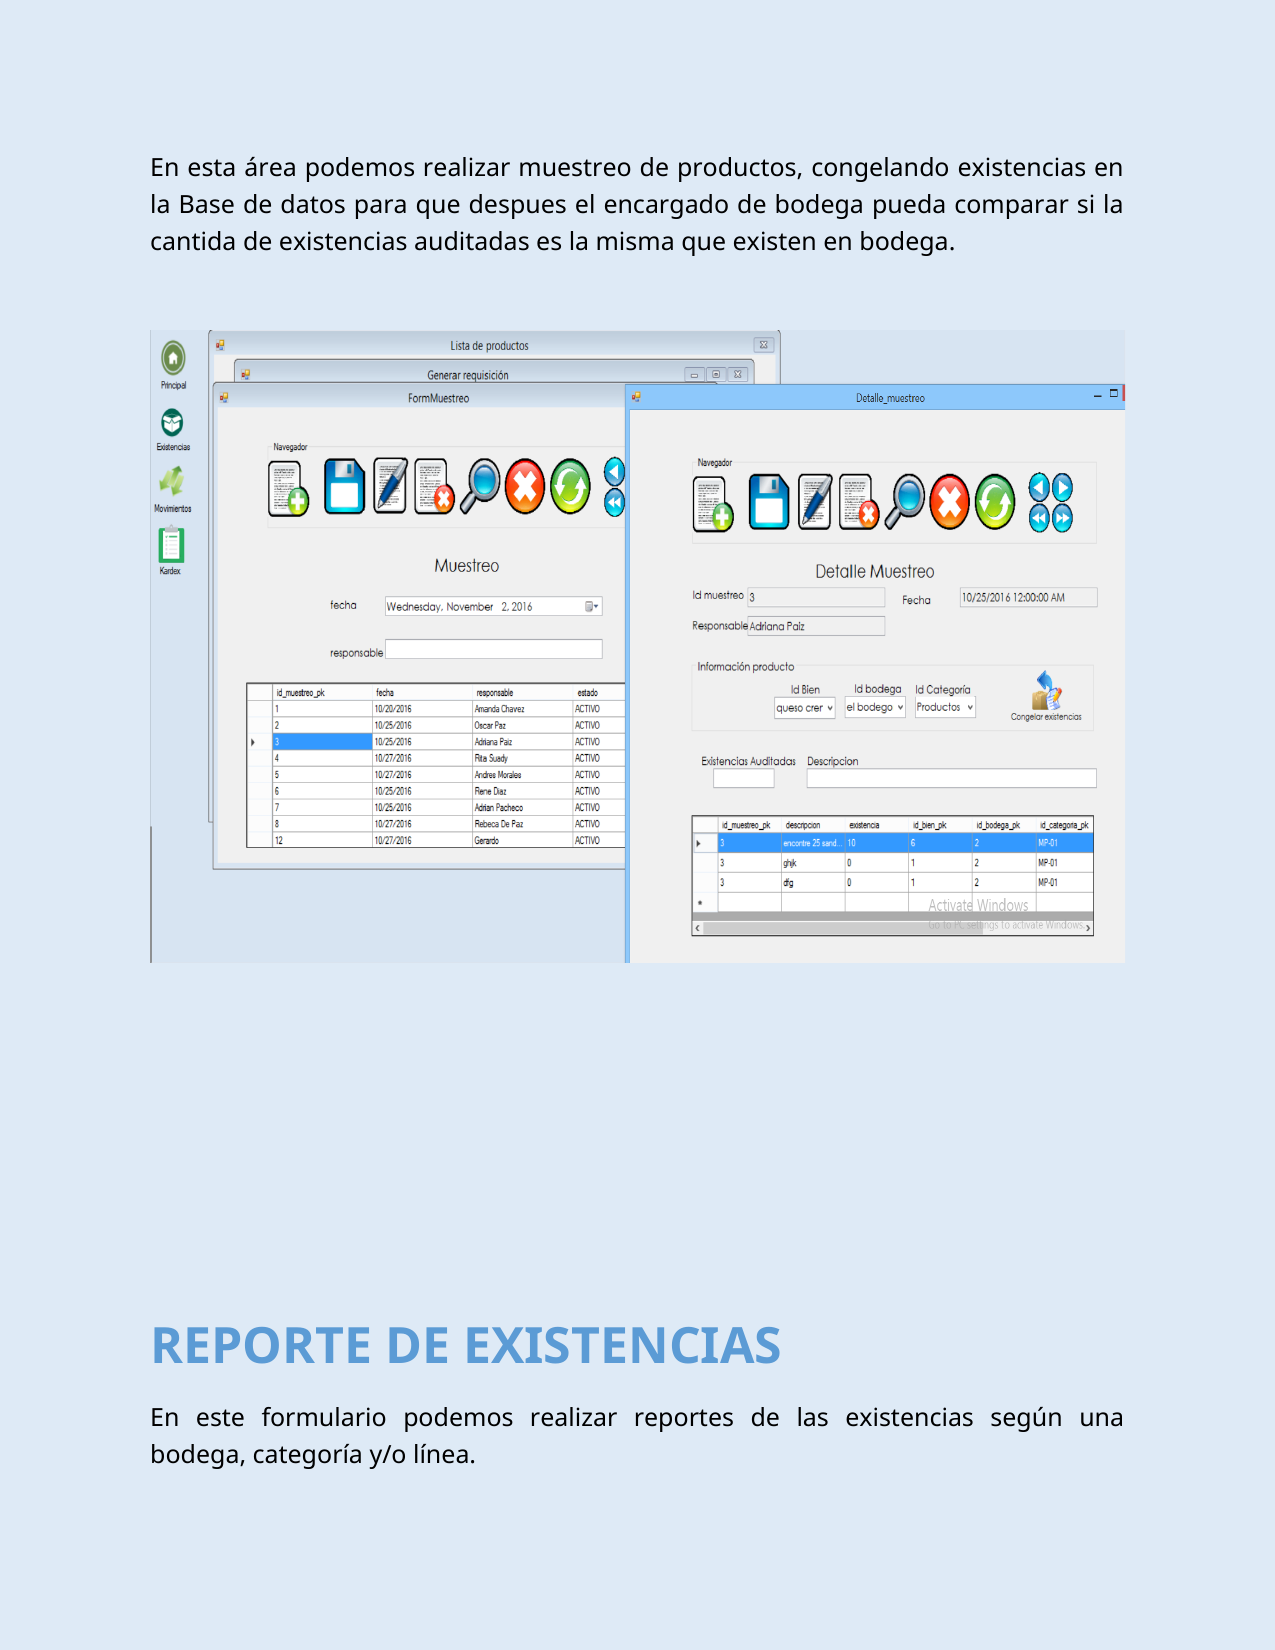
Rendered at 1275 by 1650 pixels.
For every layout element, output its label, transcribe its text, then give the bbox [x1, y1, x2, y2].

text REPORTE DE EXISTENCIAS [150, 1310, 1125, 1378]
text En esta área podemos realizar muestreo de productos, congelando existencias en la Base de datos para que despues el encargado de bodega pueda comparar si la cantida de existencias auditadas es la misma que existen en bodega. [150, 150, 1125, 258]
text En este formulario podemos realizar reportes de las existencias según una bodega, categoría y/o línea. [150, 1400, 1125, 1471]
picture [150, 330, 1125, 963]
